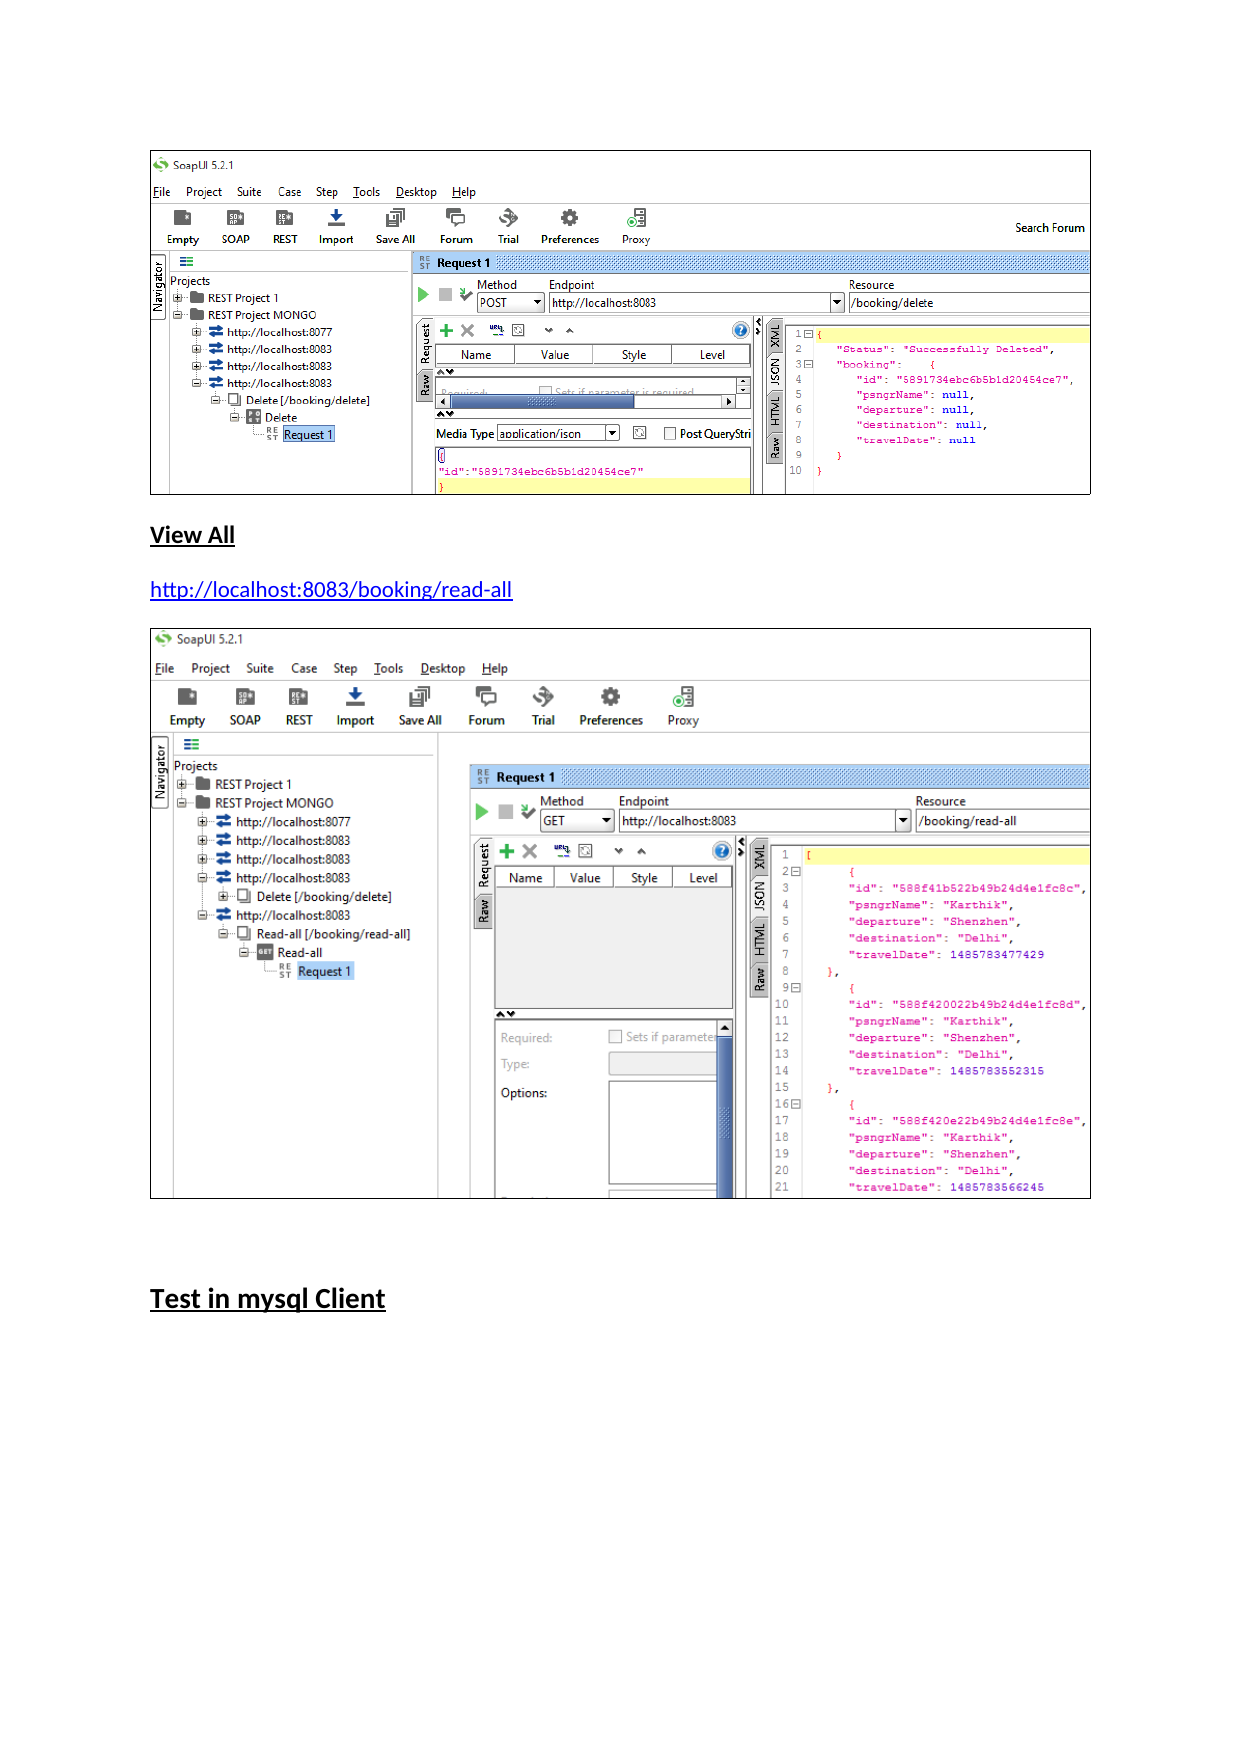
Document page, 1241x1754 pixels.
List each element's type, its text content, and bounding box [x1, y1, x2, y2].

text View All [150, 519, 1090, 550]
picture [151, 629, 1090, 1198]
text http://localhost:8083/booking/read-all [150, 575, 1090, 603]
text Test in mysql Client [150, 1280, 1090, 1315]
picture [151, 151, 1090, 494]
